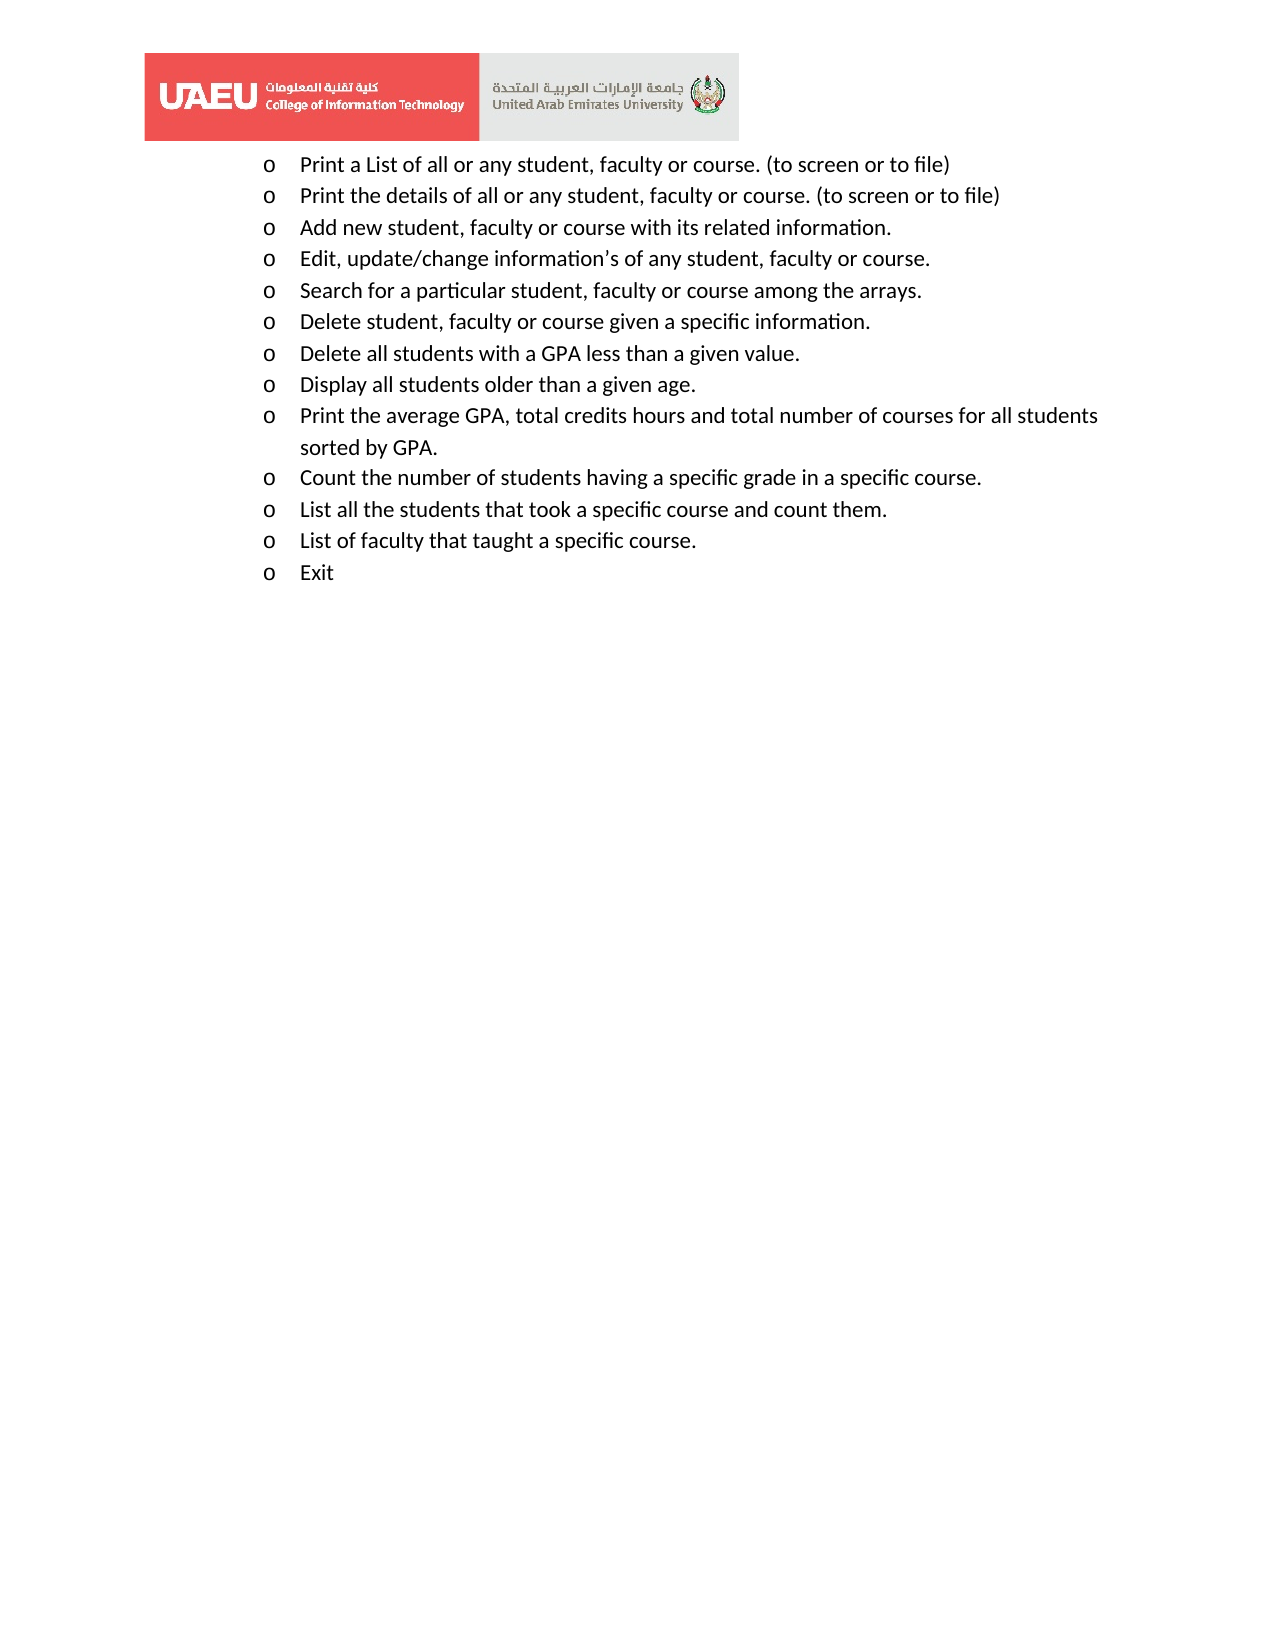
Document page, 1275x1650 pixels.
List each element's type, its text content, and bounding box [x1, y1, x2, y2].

list Print the details of all or any student, faculty or course. (to screen or to file) [262, 181, 1125, 211]
list Count the number of students having a specific grade in a specific course. [262, 463, 1125, 492]
list Print the average GPA, total credits hours and total number of courses for all students sorted by GPA. [262, 402, 1125, 461]
list List of faculty that taught a specific course. [262, 526, 1125, 555]
list Add new student, faculty or course with its related information. [262, 213, 1125, 242]
list List all the students that took a specific course and count them. [262, 495, 1125, 524]
list Delete all students with a GPA less than a given value. [262, 339, 1125, 368]
picture [144, 53, 739, 141]
list Edit, update/change information’s of any student, faculty or course. [262, 244, 1125, 273]
list Search for a particular student, faculty or course among the arrays. [262, 276, 1125, 305]
list Delete student, faculty or course given a specific information. [262, 307, 1125, 336]
list Print a List of all or any student, faculty or course. (to screen or to file) [262, 150, 1125, 179]
list Exit [262, 558, 1125, 587]
list Display all students older than a given age. [262, 370, 1125, 399]
